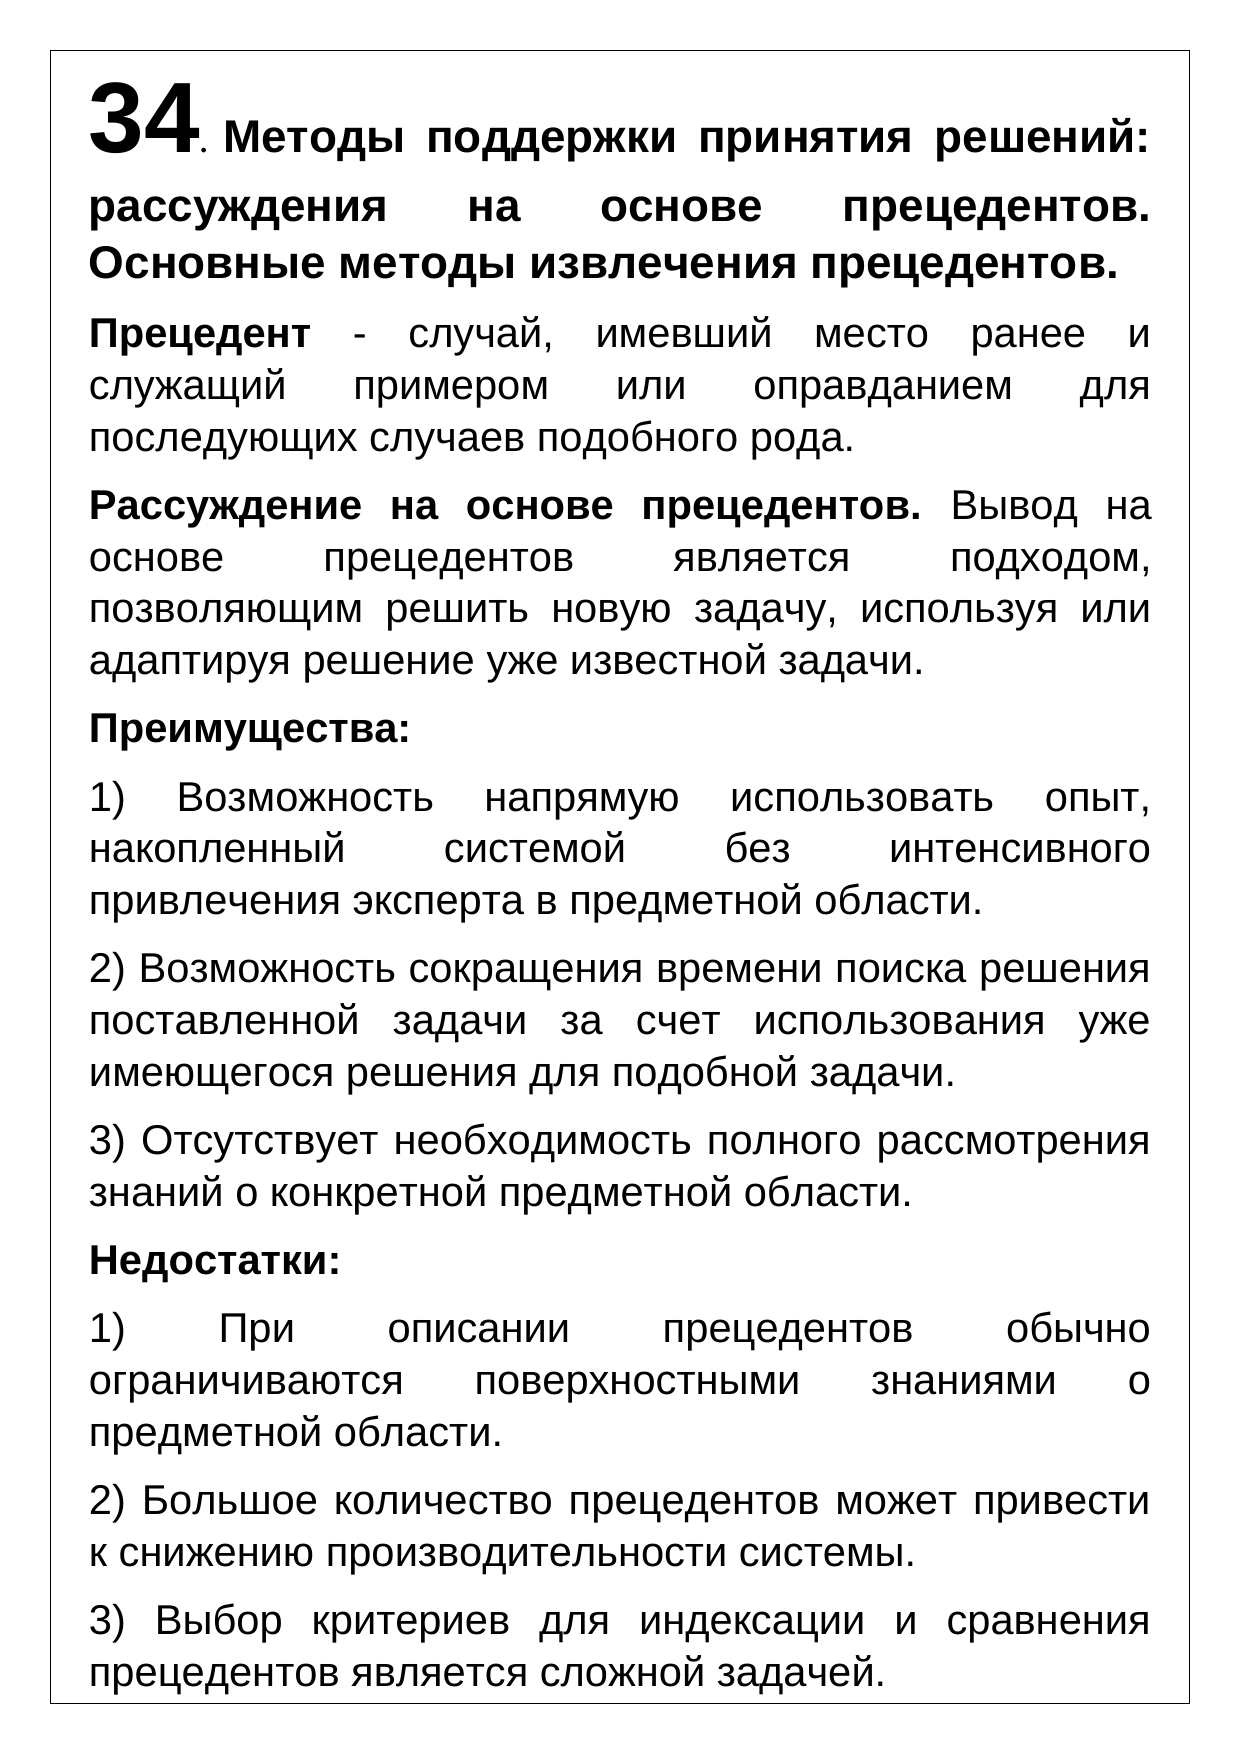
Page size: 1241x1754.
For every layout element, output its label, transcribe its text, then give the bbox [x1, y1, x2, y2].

text 1) Возможность напрямую использовать опыт, накопленный системой без интенсивного привлечения эксперта в предметной области. [89, 772, 1152, 923]
text 2) Большое количество прецедентов может привести к снижению производительности системы. [89, 1475, 1152, 1575]
text 34. Методы поддержки принятия решений: рассуждения на основе прецедентов. Основные методы извлечения прецедентов. [89, 59, 1152, 288]
text Недостатки: [89, 1235, 1152, 1283]
text 3) Отсутствует необходимость полного рассмотрения знаний о конкретной предметной области. [89, 1115, 1152, 1215]
text Преимущества: [89, 704, 1152, 752]
text 2) Возможность сокращения времени поиска решения поставленной задачи за счет использования уже имеющегося решения для подобной задачи. [89, 944, 1152, 1095]
text 1) При описании прецедентов обычно ограничиваются поверхностными знаниями о предметной области. [89, 1304, 1152, 1455]
text 3) Выбор критериев для индексации и сравнения прецедентов является сложной задачей. [89, 1595, 1152, 1695]
text Прецедент - случай, имевший место ранее и служащий примером или оправданием для последующих случаев подобного рода. [89, 309, 1152, 460]
text Рассуждение на основе прецедентов. Вывод на основе прецедентов является подходом, позволяющим решить новую задачу, используя или адаптируя решение уже известной задачи. [89, 480, 1152, 683]
